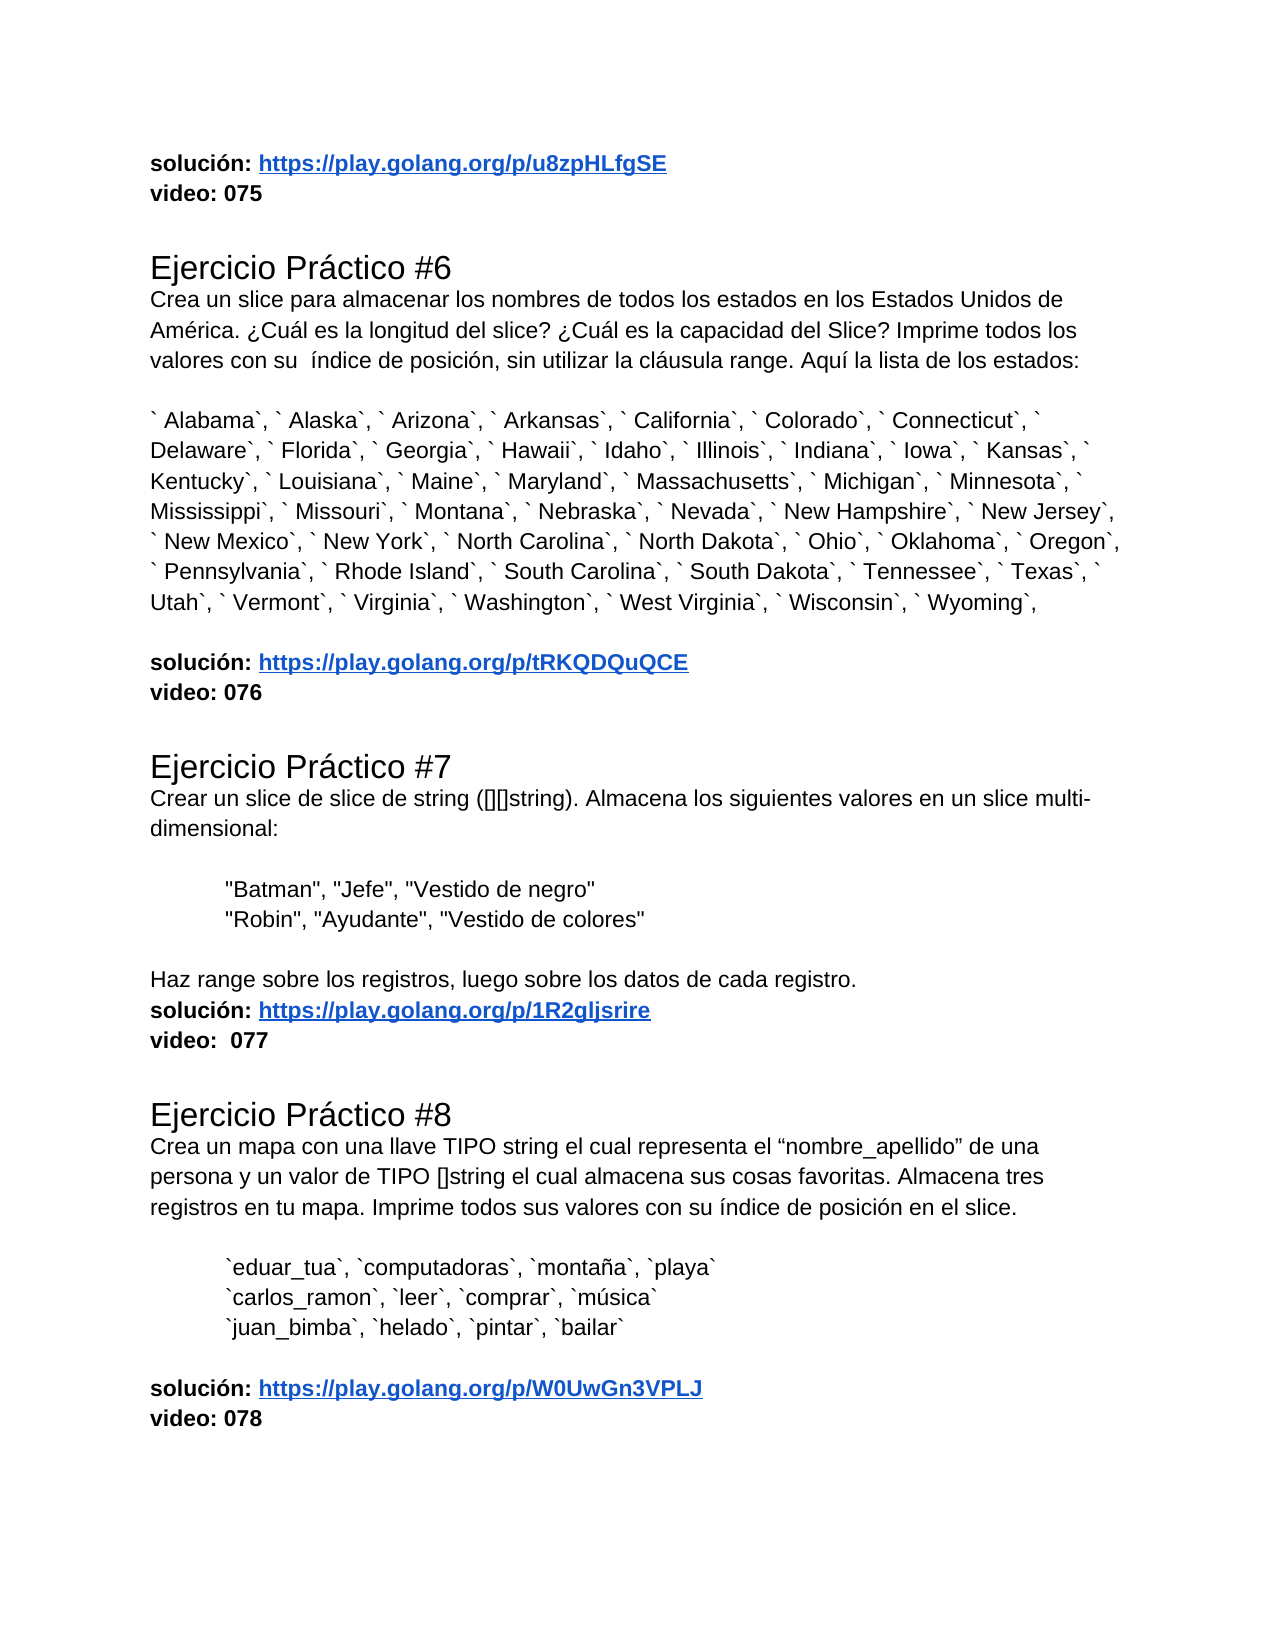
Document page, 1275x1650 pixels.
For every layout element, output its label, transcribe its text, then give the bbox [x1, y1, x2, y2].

text solución: https://play.golang.org/p/1R2gljsrire [150, 997, 1125, 1023]
text video: 078 [150, 1405, 1125, 1431]
text "Batman", "Jefe", "Vestido de negro" [225, 876, 1125, 902]
subtitle Ejercicio Práctico #6 [150, 248, 1125, 286]
text `eduar_tua`, `computadoras`, `montaña`, `playa` [150, 1254, 1125, 1280]
text video: 076 [150, 679, 1125, 705]
subtitle Ejercicio Práctico #8 [150, 1094, 1125, 1133]
text solución: https://play.golang.org/p/W0UwGn3VPLJ [150, 1375, 1125, 1401]
text Crea un mapa con una llave TIPO string el cual representa el “nombre_apellido” de una persona y un valor de TIPO []string el cual almacena sus cosas favoritas. Almacena tres registros en tu mapa. Imprime todos sus valores con su índice de posición en el slice. [150, 1133, 1125, 1220]
text solución: https://play.golang.org/p/u8zpHLfgSE [150, 150, 1125, 176]
text `juan_bimba`, `helado`, `pintar`, `bailar` [225, 1314, 1125, 1341]
text Haz range sobre los registros, luego sobre los datos de cada registro. [150, 966, 1125, 993]
subtitle Ejercicio Práctico #7 [150, 747, 1125, 785]
text `carlos_ramon`, `leer`, `comprar`, `música` [225, 1284, 1125, 1310]
text video: 077 [150, 1027, 1125, 1053]
text solución: https://play.golang.org/p/tRKQDQuQCE [150, 649, 1125, 675]
text ` Alabama`, ` Alaska`, ` Arizona`, ` Arkansas`, ` California`, ` Colorado`, ` Connecticut`, ` Delaware`, ` Florida`, ` Georgia`, ` Hawaii`, ` Idaho`, ` Illinois`, ` Indiana`, ` Iowa`, ` Kansas`, ` Kentucky`, ` Louisiana`, ` Maine`, ` Maryland`, ` Massachusetts`, ` Michigan`, ` Minnesota`, ` Mississippi`, ` Missouri`, ` Montana`, ` Nebraska`, ` Nevada`, ` New Hampshire`, ` New Jersey`, ` New Mexico`, ` New York`, ` North Carolina`, ` North Dakota`, ` Ohio`, ` Oklahoma`, ` Oregon`, ` Pennsylvania`, ` Rhode Island`, ` South Carolina`, ` South Dakota`, ` Tennessee`, ` Texas`, ` Utah`, ` Vermont`, ` Virginia`, ` Washington`, ` West Virginia`, ` Wisconsin`, ` Wyoming`, [150, 407, 1125, 615]
text Crea un slice para almacenar los nombres de todos los estados en los Estados Unidos de América. ¿Cuál es la longitud del slice? ¿Cuál es la capacidad del Slice? Imprime todos los valores con su índice de posición, sin utilizar la cláusula range. Aquí la lista de los estados: [150, 286, 1125, 373]
text video: 075 [150, 180, 1125, 207]
text Crear un slice de slice de string ([][]string). Almacena los siguientes valores en un slice multi-dimensional: [150, 785, 1125, 842]
text "Robin", "Ayudante", "Vestido de colores" [225, 906, 1125, 932]
